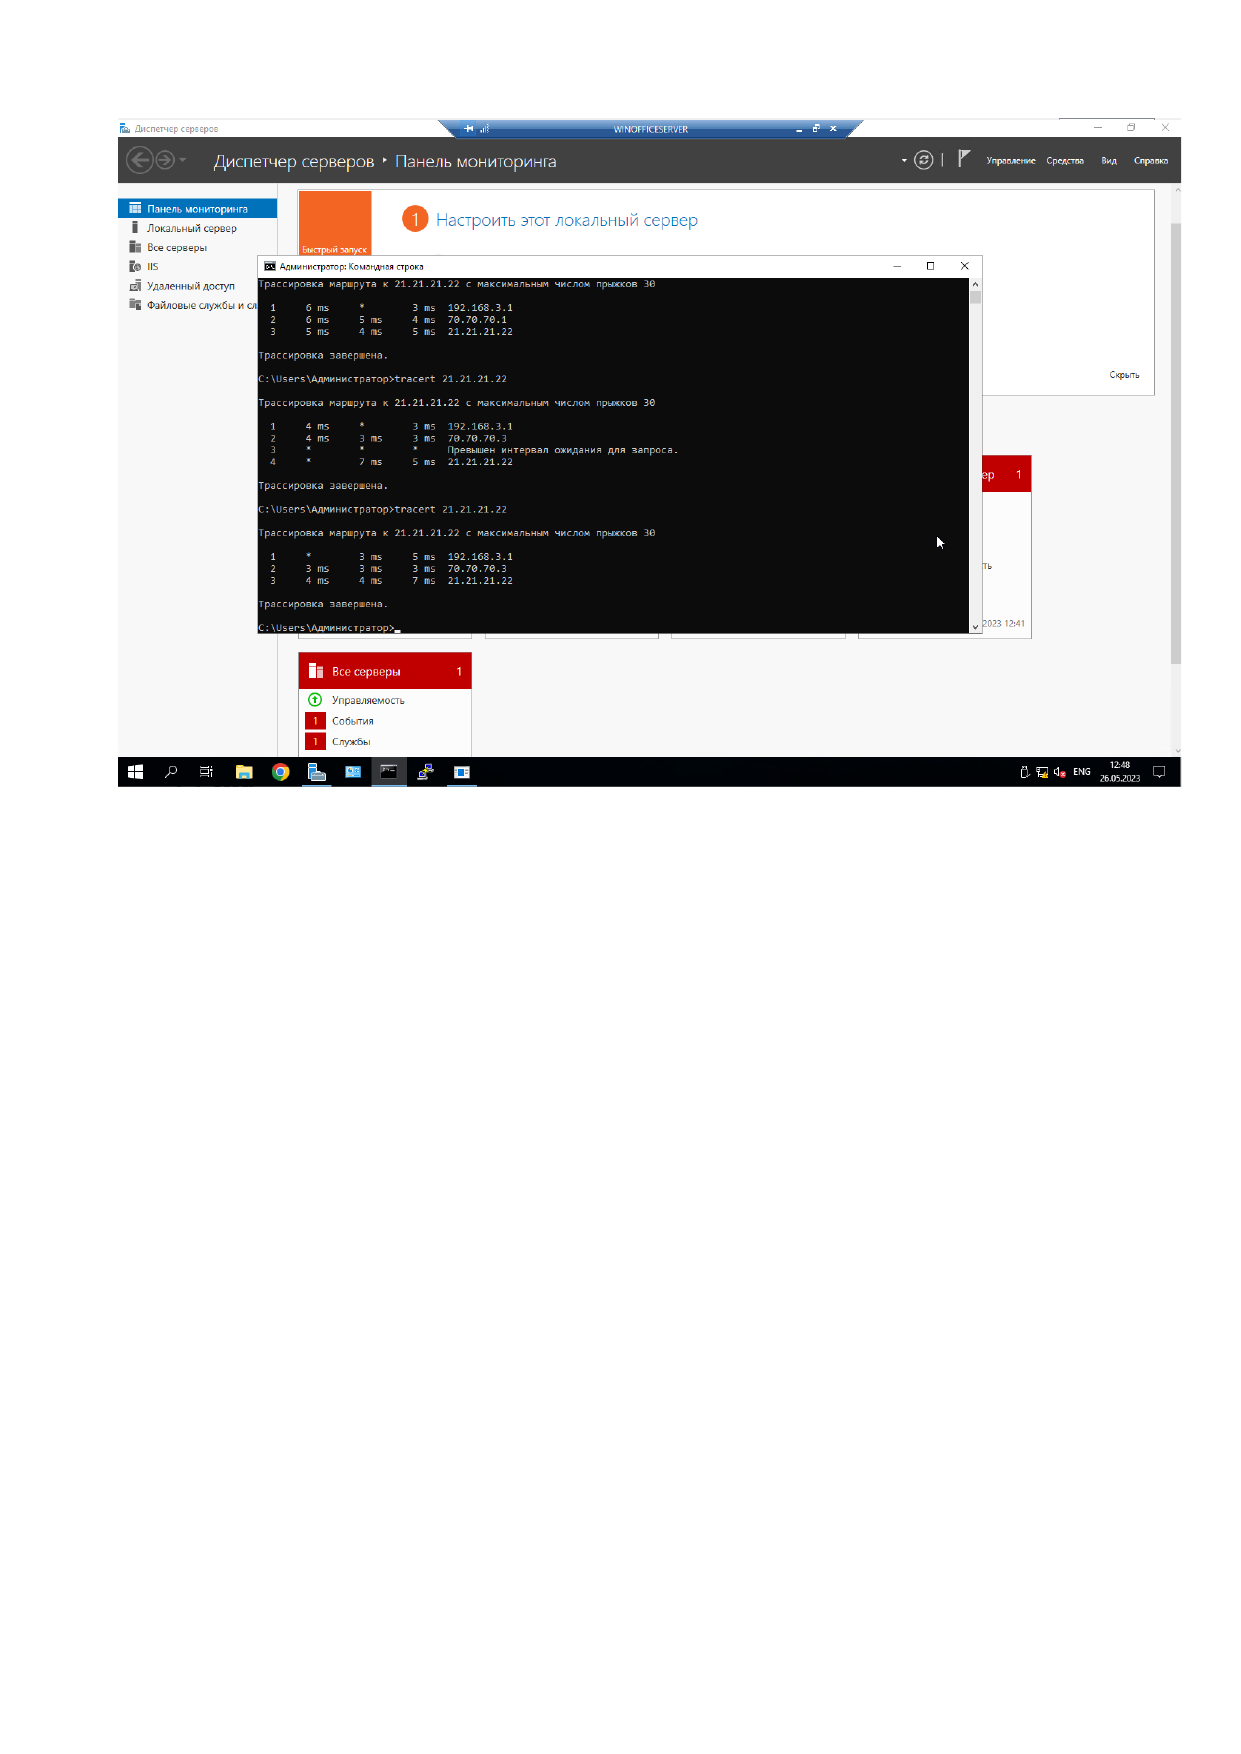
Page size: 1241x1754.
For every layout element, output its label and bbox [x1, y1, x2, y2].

picture [118, 118, 1182, 787]
